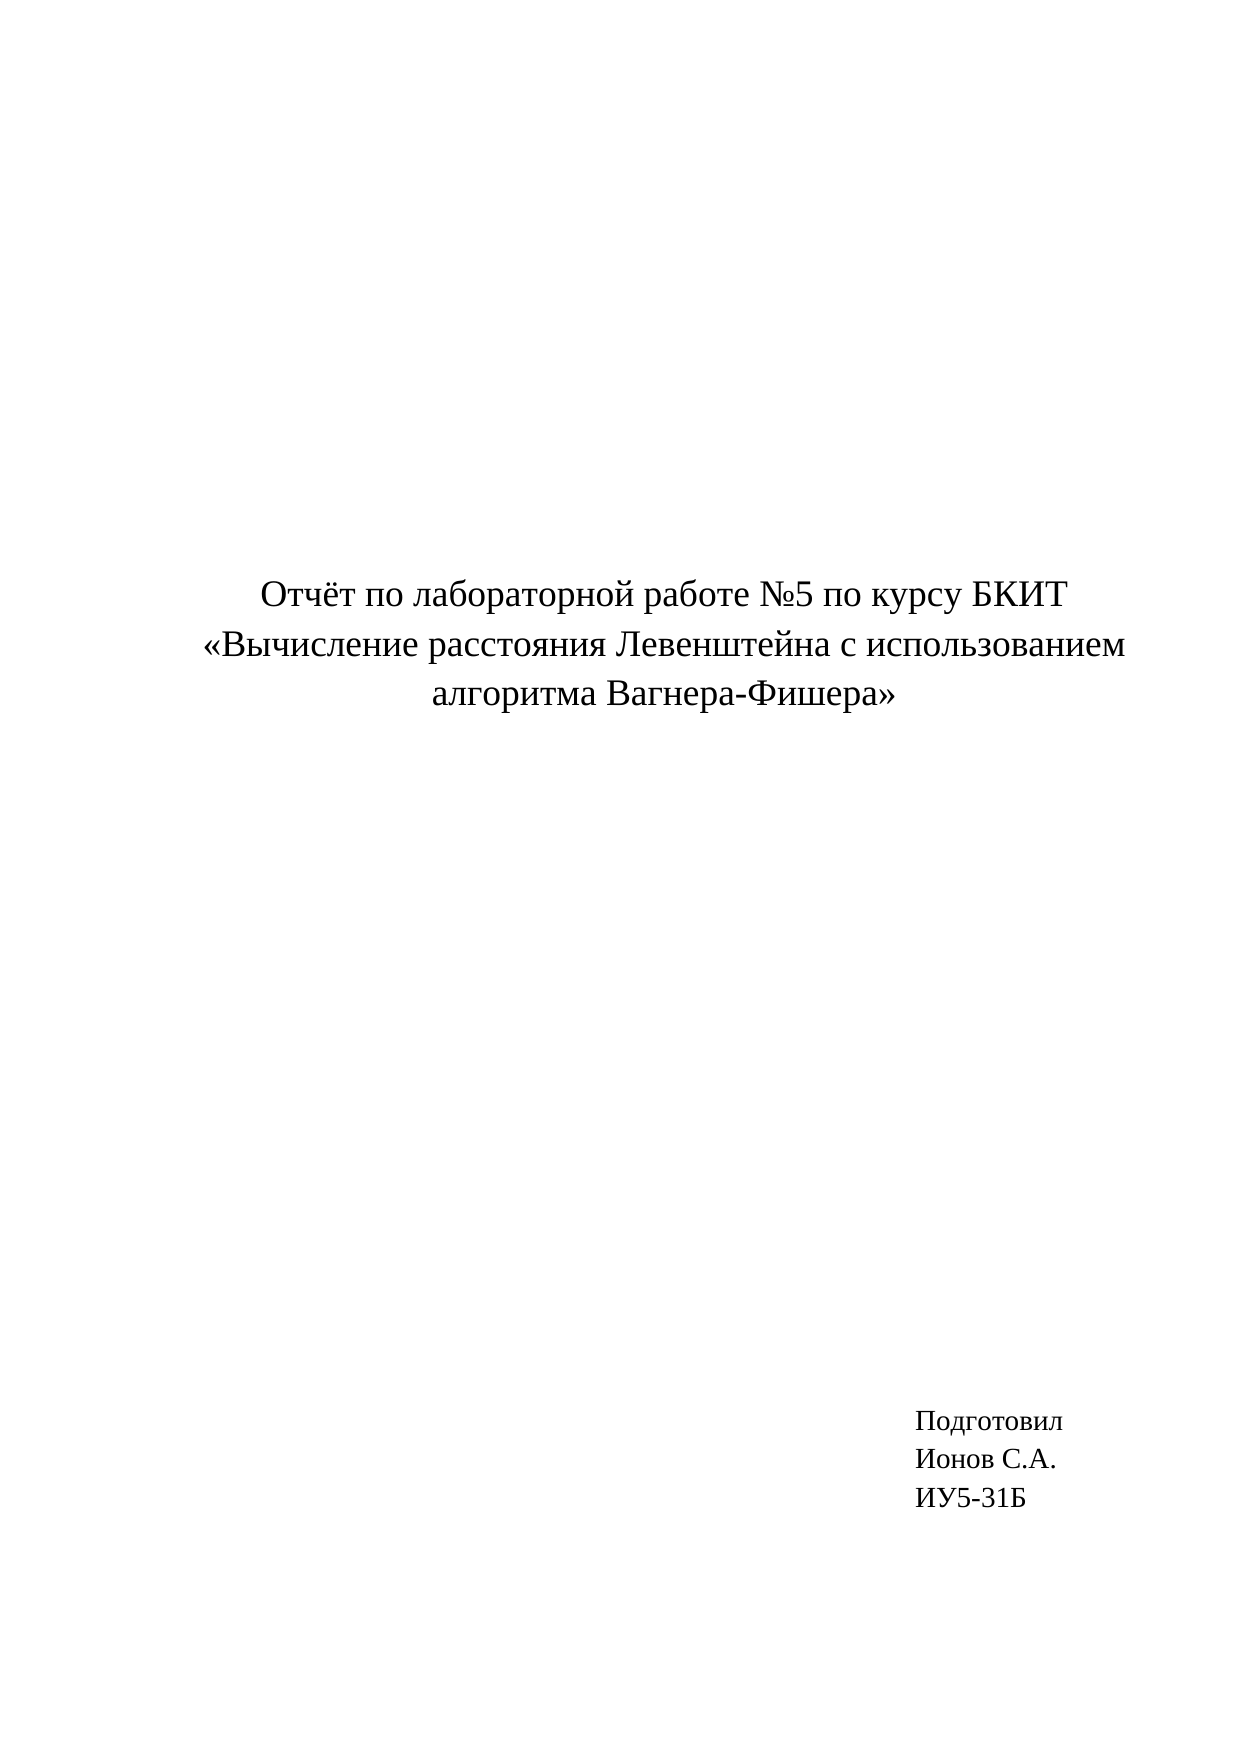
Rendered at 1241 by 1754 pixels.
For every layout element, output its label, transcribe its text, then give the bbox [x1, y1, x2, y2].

text Подготовил [915, 1403, 1152, 1437]
text ИУ5-31Б [841, 1480, 1152, 1514]
text Ионов С.А. [841, 1442, 1152, 1475]
text Отчёт по лабораторной работе №5 по курсу БКИТ [177, 571, 1152, 614]
text «Вычисление расстояния Левенштейна с использованием алгоритма Вагнера-Фишера» [177, 621, 1152, 714]
